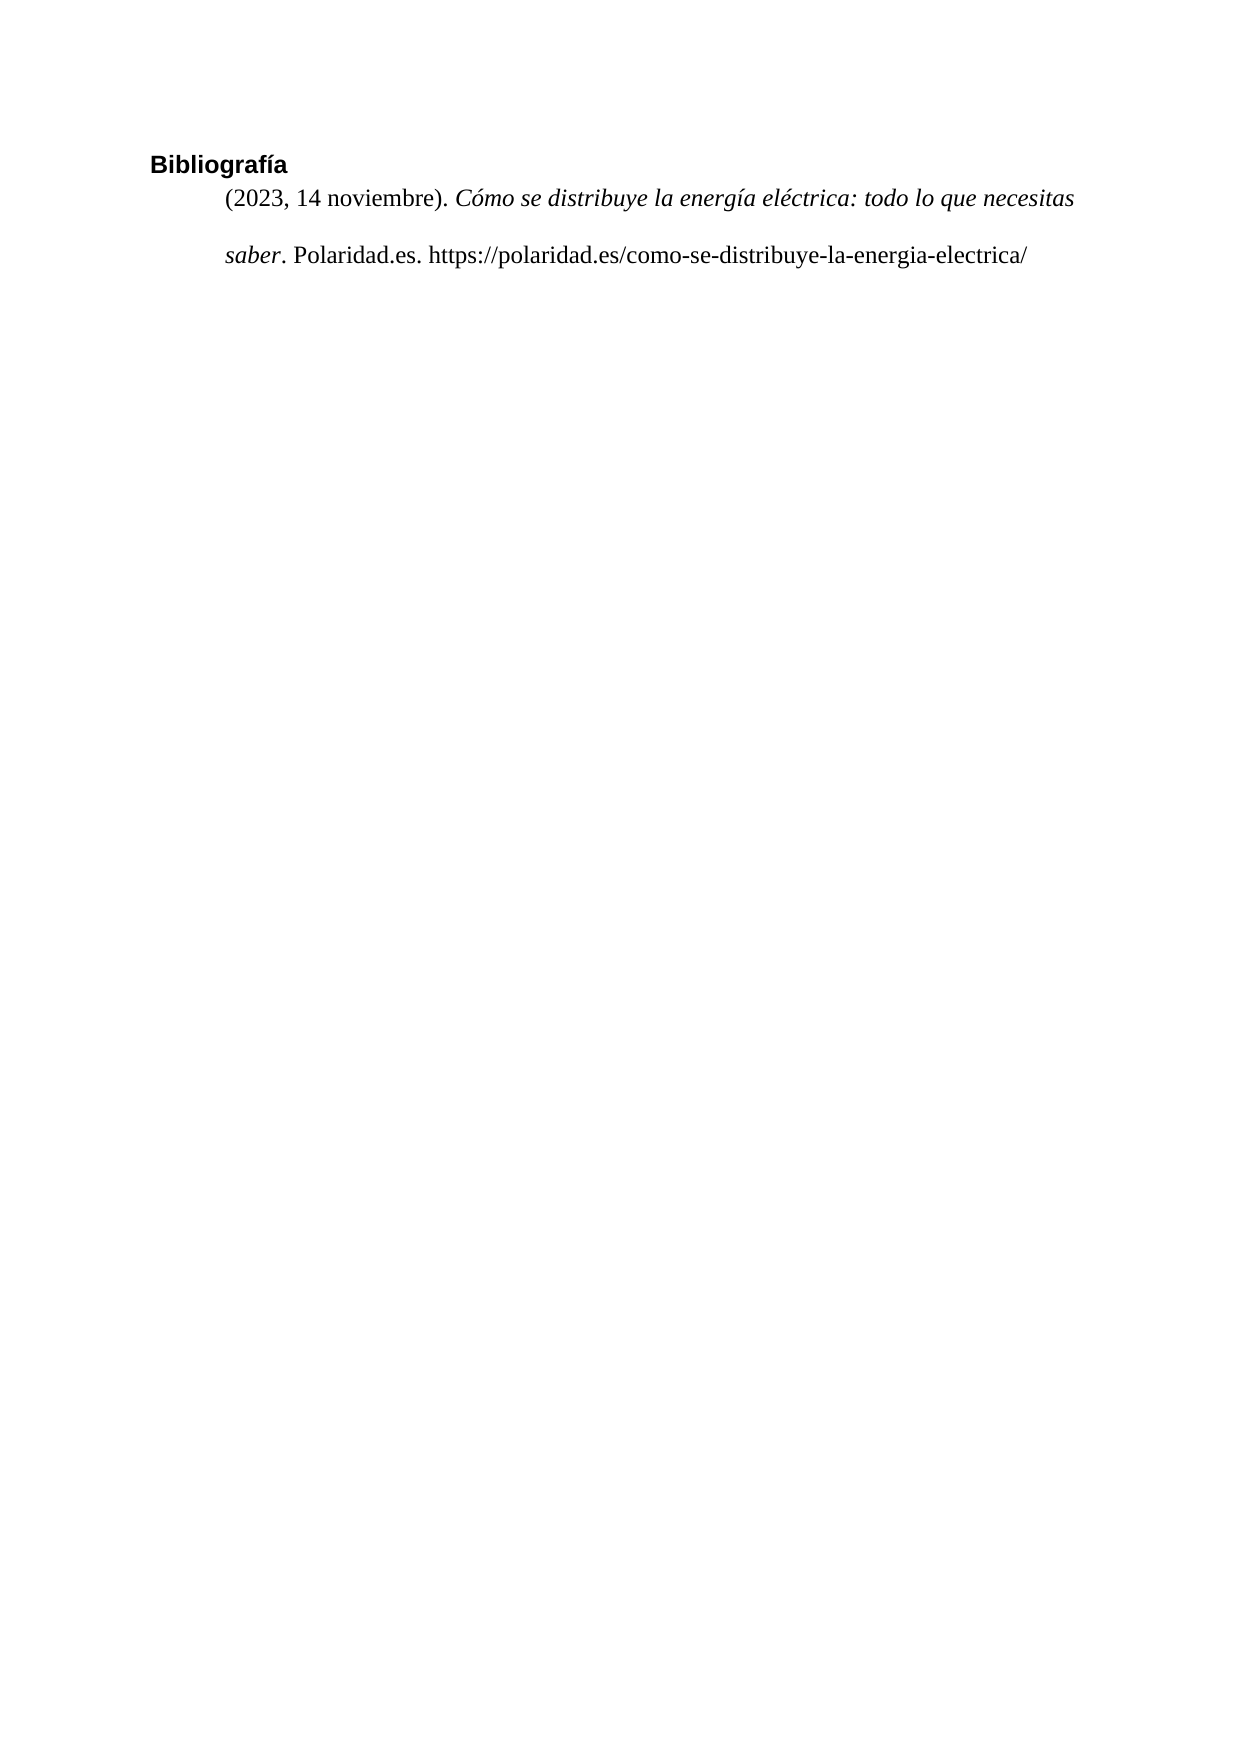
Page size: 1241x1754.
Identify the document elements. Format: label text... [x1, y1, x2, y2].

text (2023, 14 noviembre). Cómo se distribuye la energía eléctrica: todo lo que necesitas saber. Polaridad.es. https://polaridad.es/como-se-distribuye-la-energia-electrica/ [225, 183, 1090, 269]
text Bibliografía [150, 150, 1090, 179]
